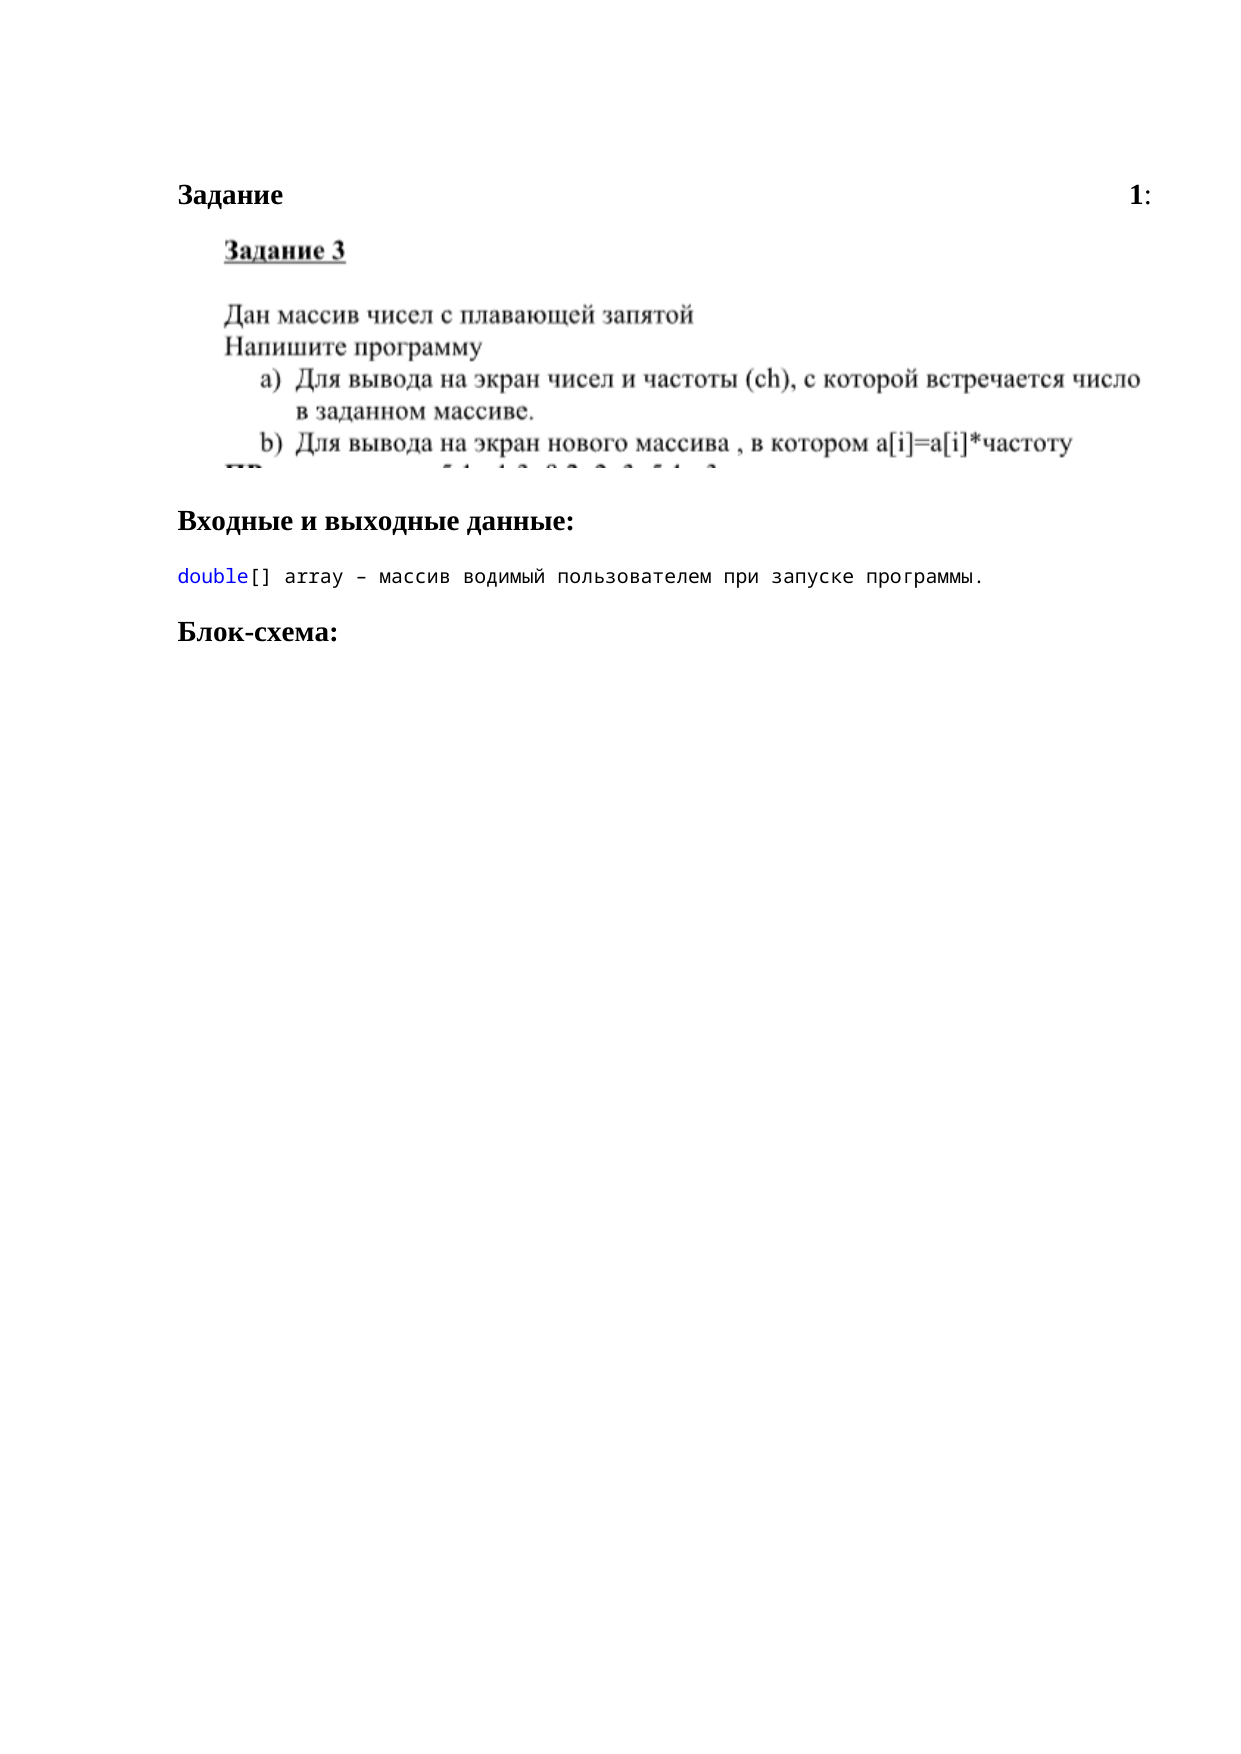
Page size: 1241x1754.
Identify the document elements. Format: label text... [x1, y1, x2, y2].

text Блок-схема: [177, 614, 1152, 647]
text double[] array – массив водимый пользователем при запуске программы. [177, 562, 1152, 589]
text Входные и выходные данные: [177, 503, 1152, 536]
text Задание 1: [177, 177, 1152, 225]
picture [177, 225, 1152, 468]
